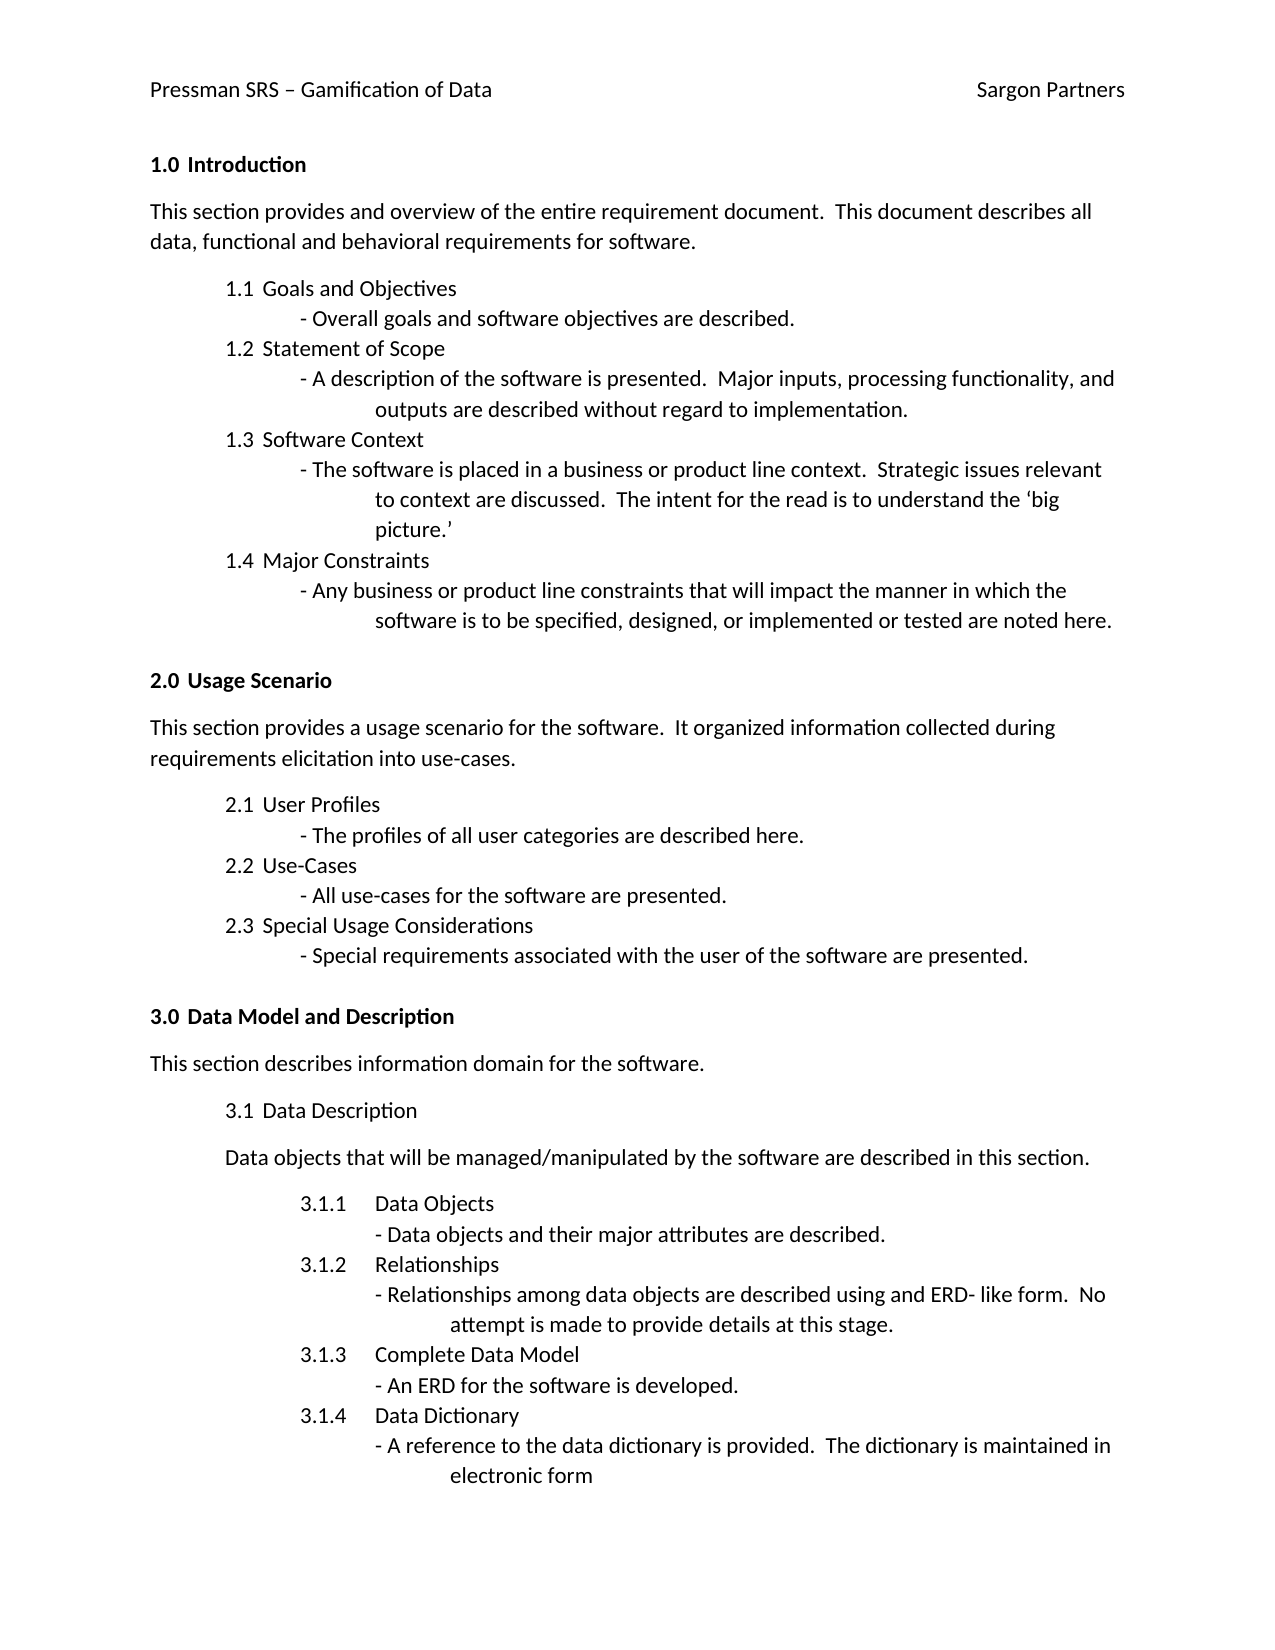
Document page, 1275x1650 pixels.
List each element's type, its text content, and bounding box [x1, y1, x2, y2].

text This section provides and overview of the entire requirement document. This document describes all data, functional and behavioral requirements for software. [150, 197, 1125, 255]
list Major Constraints [225, 546, 1125, 574]
text Data objects that will be managed/manipulated by the software are described in this section. [225, 1143, 1125, 1171]
text - Data objects and their major attributes are described. [375, 1220, 1125, 1248]
text - Relationships among data objects are described using and ERD- like form. No attempt is made to provide details at this stage. [375, 1280, 1125, 1338]
list Software Context [225, 425, 1125, 453]
list Relationships [300, 1250, 1125, 1278]
text - The software is placed in a business or product line context. Strategic issues relevant to context are discussed. The intent for the read is to understand the ‘big picture.’ [300, 455, 1125, 544]
text - A reference to the data dictionary is provided. The dictionary is maintained in electronic form [375, 1431, 1125, 1489]
text - An ERD for the software is developed. [375, 1371, 1125, 1399]
list Complete Data Model [300, 1341, 1125, 1369]
text - Special requirements associated with the user of the software are presented. [300, 942, 1125, 970]
list Introduction [150, 150, 1125, 178]
list Data Model and Description [150, 1002, 1125, 1030]
text This section provides a usage scenario for the software. It organized information collected during requirements elicitation into use-cases. [150, 713, 1125, 772]
list Data Objects [300, 1189, 1125, 1218]
list User Profiles [225, 791, 1125, 819]
list Data Description [225, 1096, 1125, 1124]
text - Any business or product line constraints that will impact the manner in which the software is to be specified, designed, or implemented or tested are noted here. [300, 576, 1125, 634]
list Goals and Objectives [225, 274, 1125, 302]
text - Overall goals and software objectives are described. [300, 304, 1125, 332]
list Use-Cases [225, 851, 1125, 879]
text - A description of the software is presented. Major inputs, processing functionality, and outputs are described without regard to implementation. [300, 364, 1125, 423]
list Usage Scenario [150, 667, 1125, 695]
list Special Usage Considerations [225, 911, 1125, 939]
text - All use-cases for the software are presented. [300, 881, 1125, 909]
text - The profiles of all user categories are described here. [300, 821, 1125, 849]
list Data Dictionary [300, 1401, 1125, 1429]
text This section describes information domain for the software. [150, 1049, 1125, 1077]
list Statement of Scope [225, 334, 1125, 362]
